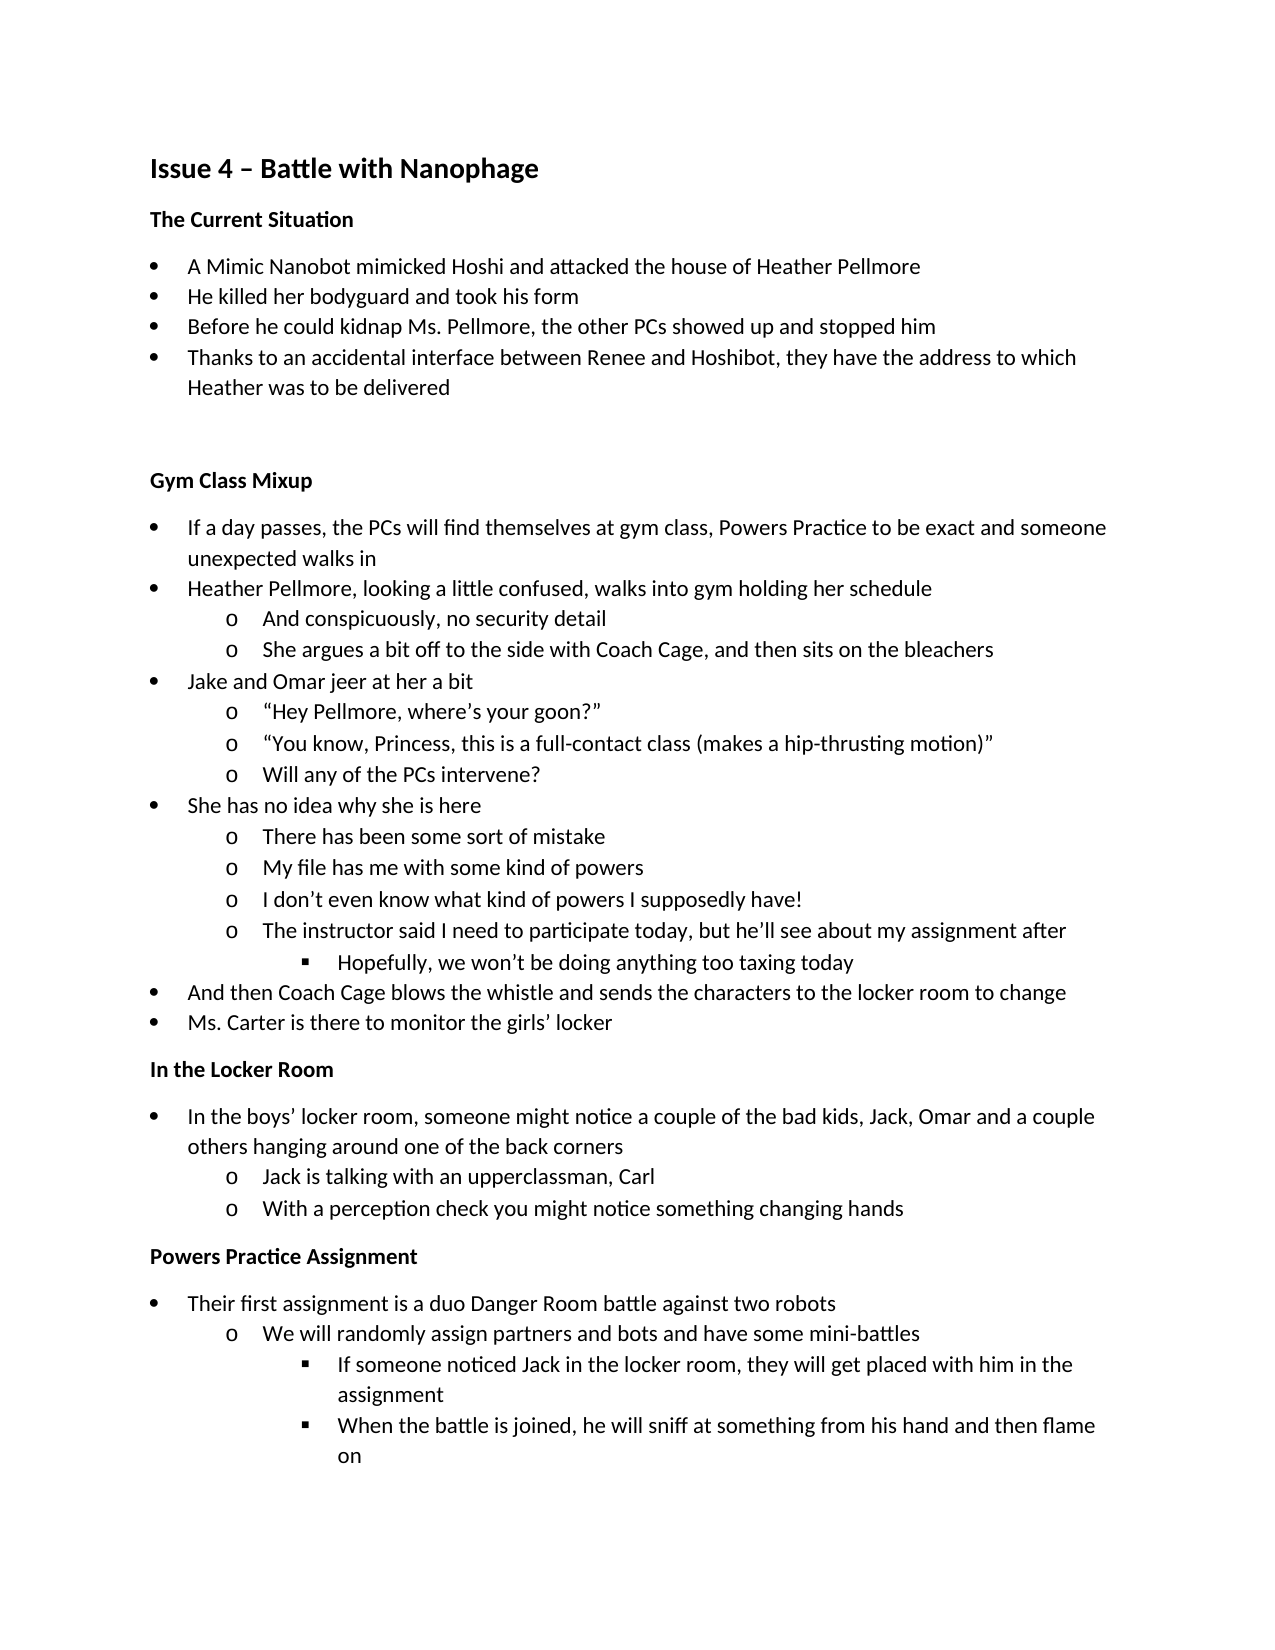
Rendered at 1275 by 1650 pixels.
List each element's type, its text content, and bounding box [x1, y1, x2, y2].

list Ms. Carter is there to monitor the girls’ locker [150, 1008, 1125, 1036]
text In the Locker Room [150, 1055, 1125, 1083]
text The Current Situation [150, 205, 1125, 233]
list And then Coach Cage blows the whistle and sends the characters to the locker room to change [150, 978, 1125, 1006]
list When the battle is joined, he will sniff at something from his hand and then flame on [300, 1411, 1125, 1469]
list If someone noticed Jack in the locker room, they will get placed with him in the assignment [300, 1350, 1125, 1408]
list In the boys’ locker room, someone might notice a couple of the bad kids, Jack, Omar and a couple others hanging around one of the back corners [150, 1102, 1125, 1160]
list She argues a bit off to the side with Coach Cage, and then sits on the bleachers [225, 636, 1125, 665]
list And conspicuously, no security detail [225, 604, 1125, 633]
list Heather Pellmore, looking a little confused, walks into gym holding her schedule [150, 574, 1125, 602]
list Hopefully, we won’t be doing anything too taxing today [300, 948, 1125, 976]
list Jake and Omar jeer at her a bit [150, 667, 1125, 695]
list We will randomly assign partners and bots and have some mini-battles [225, 1319, 1125, 1348]
text Gym Class Mixup [150, 467, 1125, 494]
text Issue 4 – Battle with Nanophage [150, 150, 1125, 186]
list A Mimic Nanobot mimicked Hoshi and attacked the house of Heather Pellmore [150, 252, 1125, 280]
list With a perception check you might notice something changing hands [225, 1194, 1125, 1223]
list Before he could kidnap Ms. Pellmore, the other PCs showed up and stopped him [150, 312, 1125, 340]
list Thanks to an accidental interface between Renee and Hoshibot, they have the address to which Heather was to be delivered [150, 343, 1125, 401]
list If a day passes, the PCs will find themselves at gym class, Powers Practice to be exact and someone unexpected walks in [150, 513, 1125, 572]
list There has been some sort of mistake [225, 822, 1125, 851]
list My file has me with some kind of powers [225, 853, 1125, 882]
list She has no idea why she is here [150, 792, 1125, 819]
list Jack is talking with an upperclassman, Carl [225, 1162, 1125, 1191]
list He killed her bodyguard and took his form [150, 282, 1125, 310]
list “You know, Princess, this is a full-contact class (makes a hip-thrusting motion)” [225, 729, 1125, 758]
text Powers Practice Assignment [150, 1242, 1125, 1270]
list Will any of the PCs intervene? [225, 760, 1125, 789]
list The instructor said I need to participate today, but he’ll see about my assignment after [225, 916, 1125, 945]
list I don’t even know what kind of powers I supposedly have! [225, 885, 1125, 914]
list Their first assignment is a duo Danger Room battle against two robots [150, 1289, 1125, 1317]
list “Hey Pellmore, where’s your goon?” [225, 697, 1125, 726]
